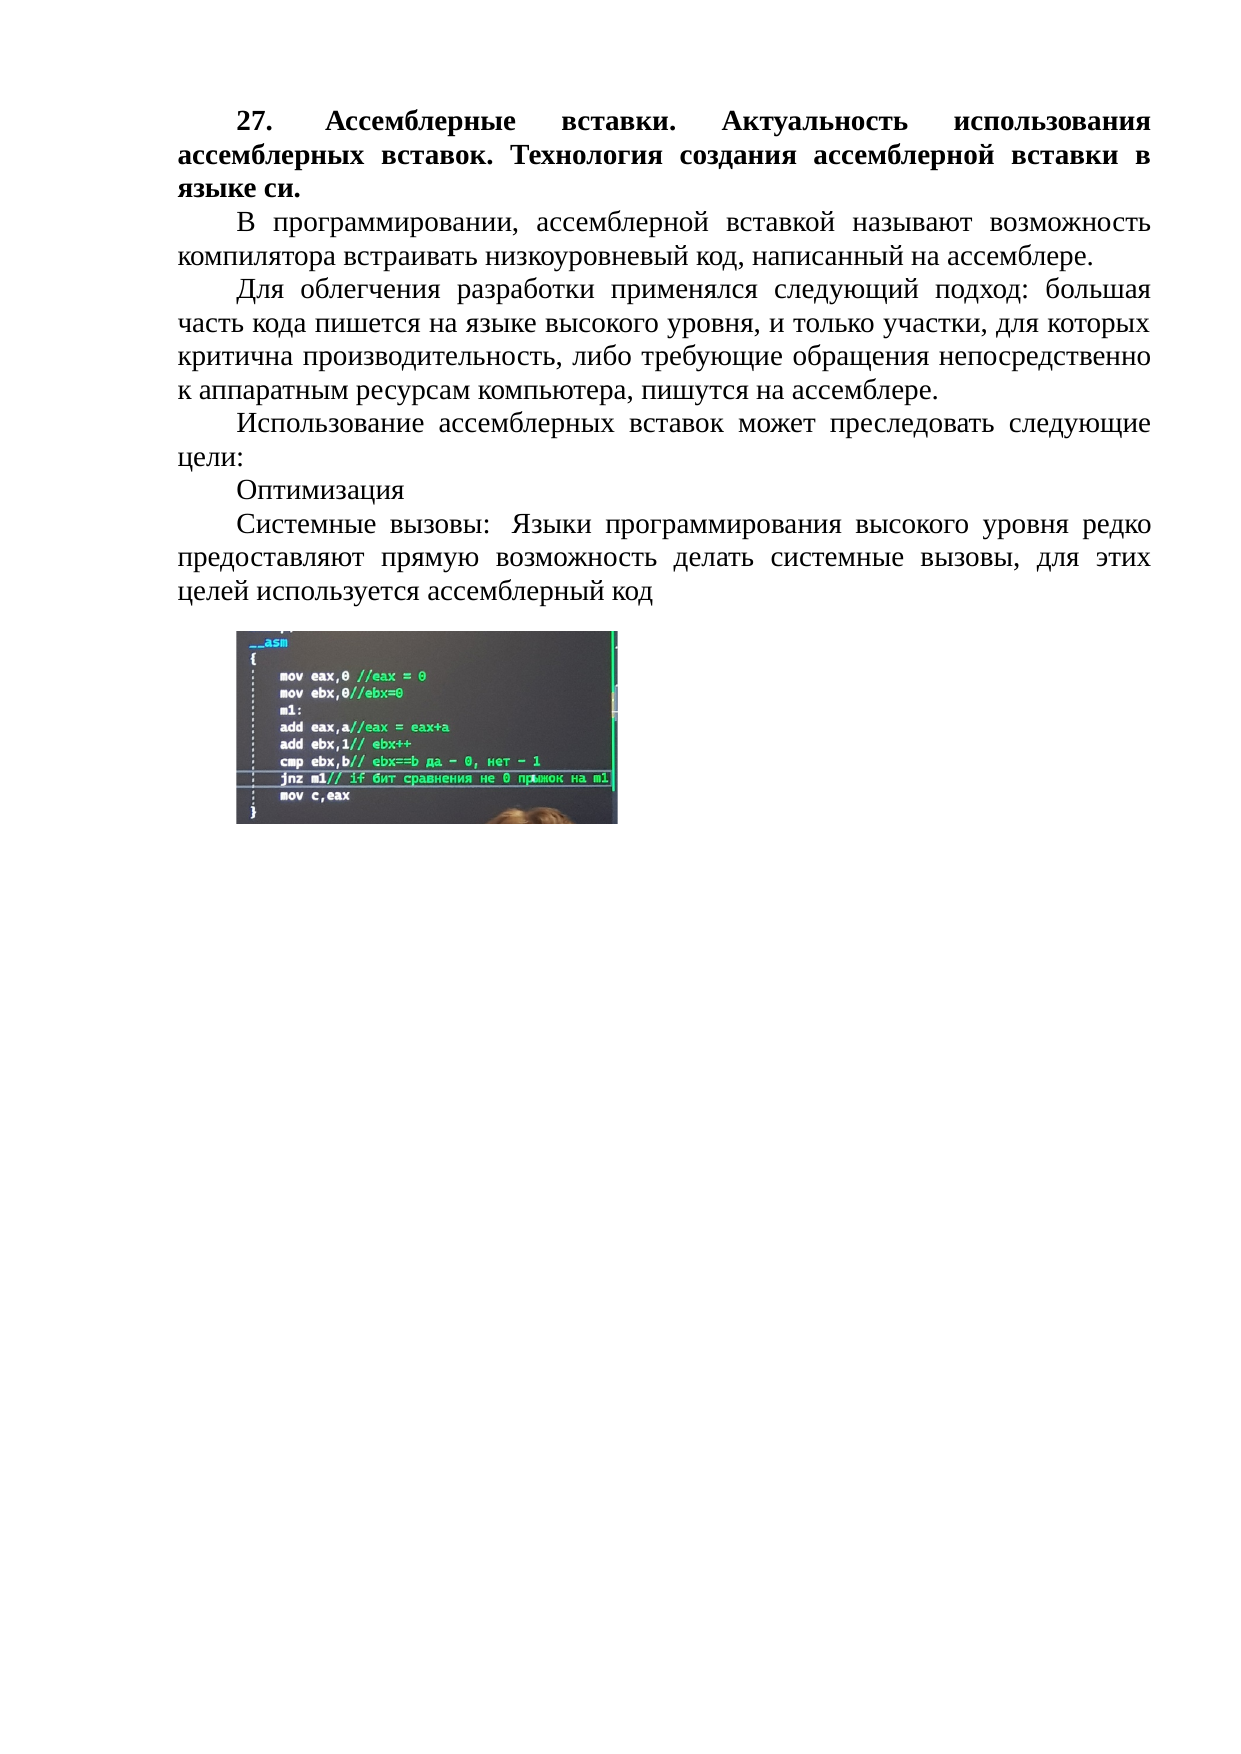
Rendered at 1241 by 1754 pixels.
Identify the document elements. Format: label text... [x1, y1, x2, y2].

text В программировании, ассемблерной вставкой называют возможность компилятора встраивать низкоуровневый код, написанный на ассемблере. [177, 204, 1152, 271]
subtitle Ассемблерные вставки. Актуальность использования ассемблерных вставок. Технология создания ассемблерной вставки в языке си. [177, 103, 1152, 204]
text Системные вызовы: Языки программирования высокого уровня редко предоставляют прямую возможность делать системные вызовы, для этих целей используется ассемблерный код [177, 506, 1152, 607]
picture [236, 631, 618, 824]
text Для облегчения разработки применялся следующий подход: большая часть кода пишется на языке высокого уровня, и только участки, для которых критична производительность, либо требующие обращения непосредственно к аппаратным ресурсам компьютера, пишутся на ассемблере. [177, 271, 1152, 405]
text Оптимизация [177, 472, 1152, 506]
text Использование ассемблерных вставок может преследовать следующие цели: [177, 405, 1152, 472]
